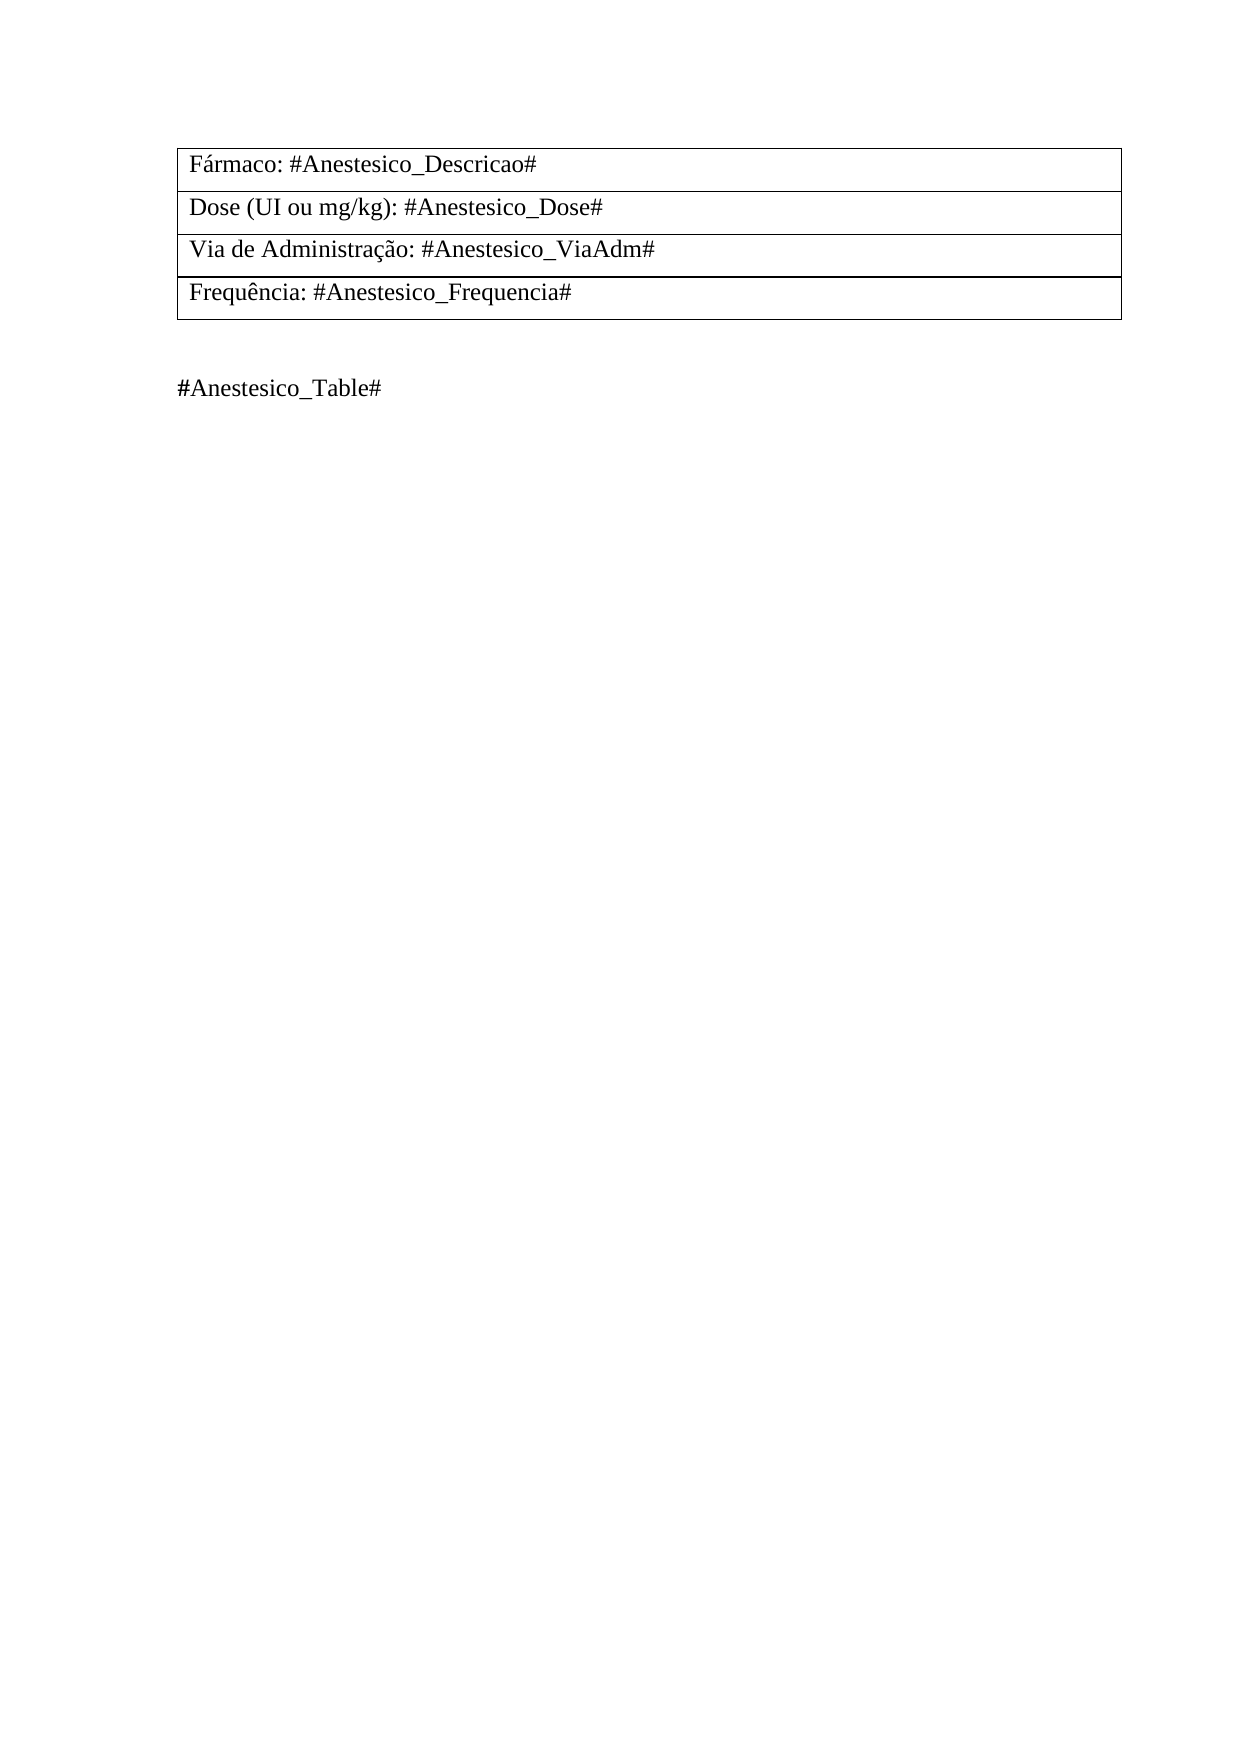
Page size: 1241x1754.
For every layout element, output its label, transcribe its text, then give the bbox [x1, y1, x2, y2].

table_cell Via de Administração: #Anestesico_ViaAdm# [178, 235, 1121, 276]
table_header Fármaco: #Anestesico_Descricao# [178, 149, 1121, 191]
text #Anestesico_Table# [177, 373, 1063, 402]
table_cell Frequência: #Anestesico_Frequencia# [178, 278, 1121, 319]
table_cell Dose (UI ou mg/kg): #Anestesico_Dose# [178, 192, 1121, 233]
